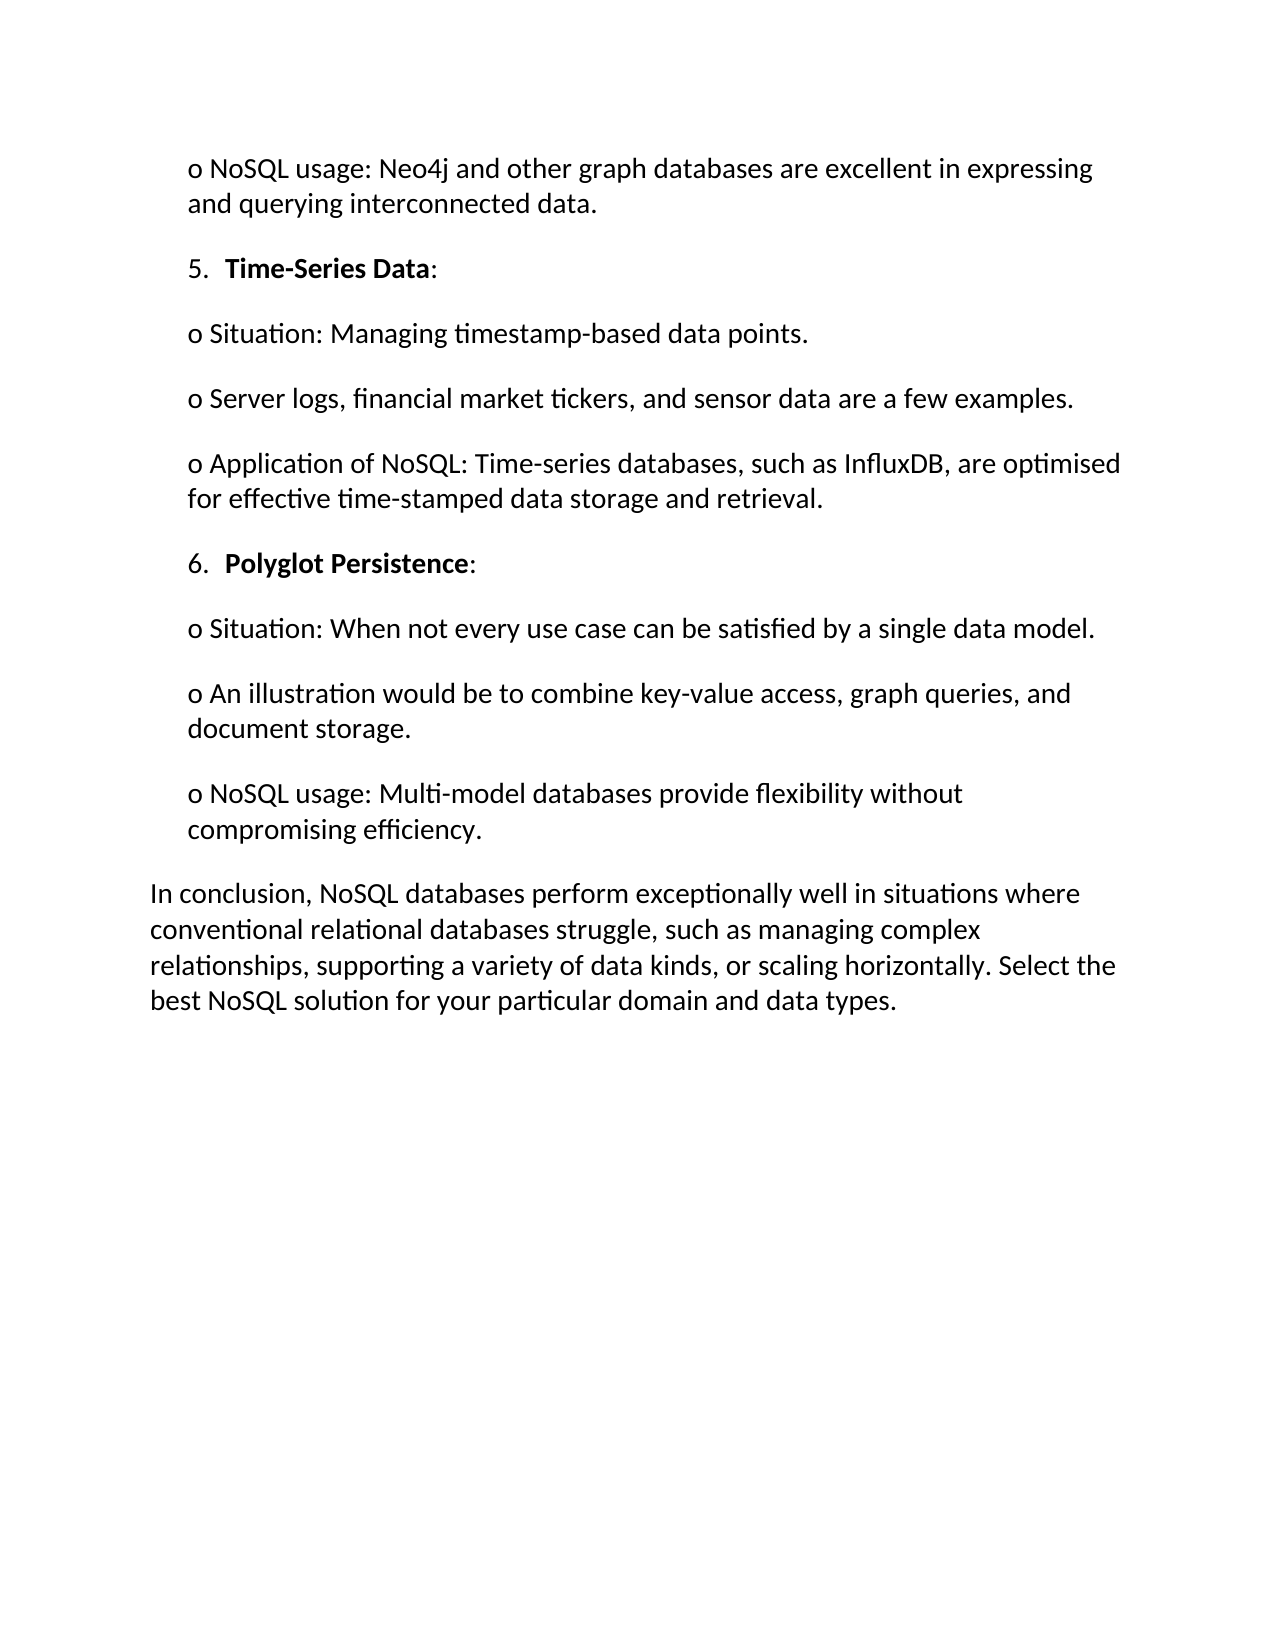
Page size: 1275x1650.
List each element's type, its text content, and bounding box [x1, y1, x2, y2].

list Time-Series Data: [187, 250, 1125, 286]
text o Situation: Managing timestamp-based data points. [150, 315, 1125, 351]
text o Server logs, financial market tickers, and sensor data are a few examples. [150, 380, 1125, 416]
text o NoSQL usage: Neo4j and other graph databases are excellent in expressing and querying interconnected data. [187, 150, 1125, 221]
text In conclusion, NoSQL databases perform exceptionally well in situations where conventional relational databases struggle, such as managing complex relationships, supporting a variety of data kinds, or scaling horizontally. Select the best NoSQL solution for your particular domain and data types. [150, 876, 1125, 1018]
list Polyglot Persistence: [187, 545, 1125, 581]
text o An illustration would be to combine key-value access, graph queries, and document storage. [187, 675, 1125, 746]
text o Situation: When not every use case can be satisfied by a single data model. [150, 610, 1125, 646]
text o NoSQL usage: Multi-model databases provide flexibility without compromising efficiency. [187, 775, 1125, 846]
text o Application of NoSQL: Time-series databases, such as InfluxDB, are optimised for effective time-stamped data storage and retrieval. [187, 445, 1125, 516]
